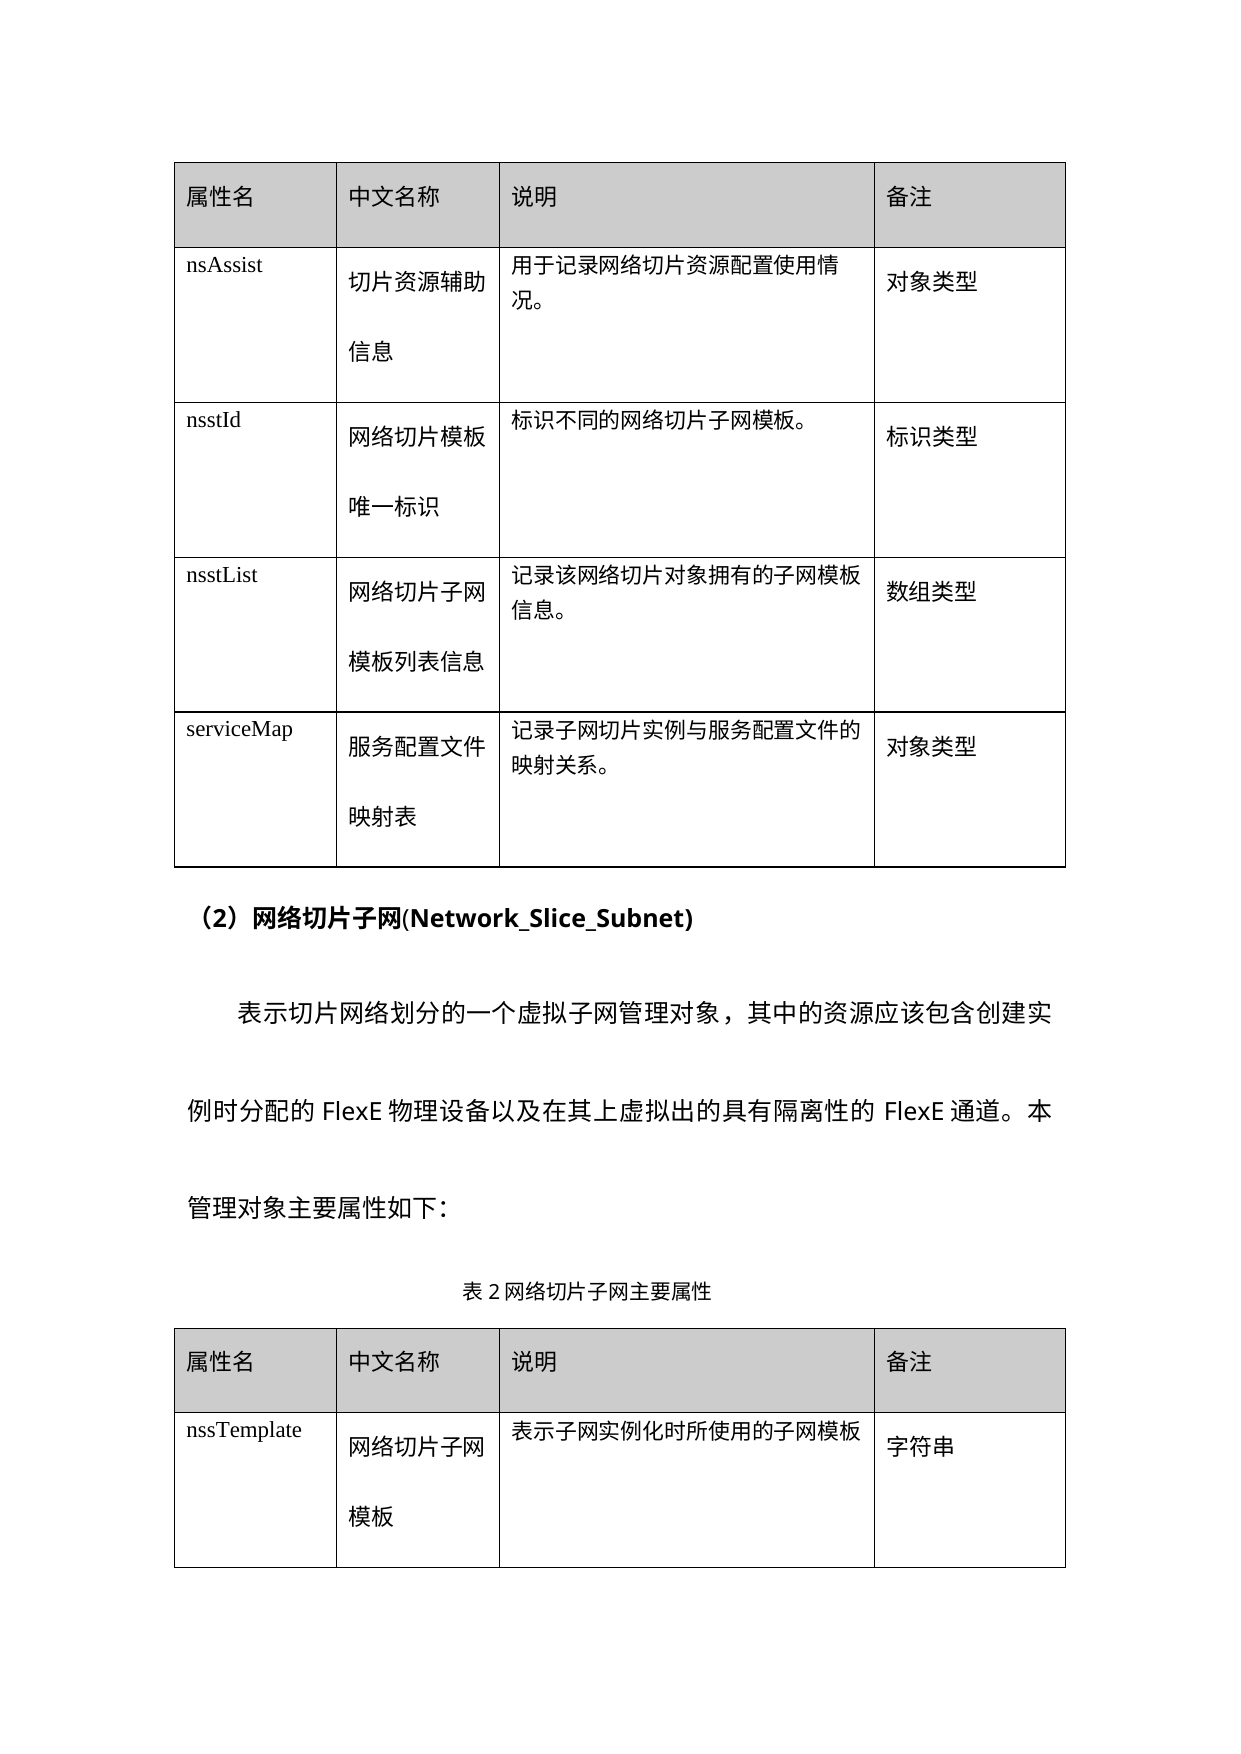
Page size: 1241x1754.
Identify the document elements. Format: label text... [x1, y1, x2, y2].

text （2）网络切片子网(Network_Slice_Subnet) [187, 884, 1053, 949]
table_cell 记录该网络切片对象拥有的子网模板信息。 [500, 558, 874, 711]
table_header 说明 [500, 1329, 874, 1412]
table_header 中文名称 [337, 1329, 499, 1412]
table_cell 服务配置文件映射表 [337, 713, 499, 866]
table_cell serviceMap [175, 713, 336, 866]
table_cell 数组类型 [875, 558, 1065, 711]
table_cell 表示子网实例化时所使用的子网模板 [500, 1413, 874, 1567]
table_cell 标识不同的网络切片子网模板。 [500, 403, 874, 557]
table_header 备注 [875, 163, 1065, 247]
text 表 2网络切片子网主要属性 [462, 1274, 1053, 1307]
table_cell 标识类型 [875, 403, 1065, 557]
table_header 属性名 [175, 163, 336, 247]
table_cell 网络切片子网模板 [337, 1413, 499, 1567]
table_cell 对象类型 [875, 248, 1065, 402]
table_cell 用于记录网络切片资源配置使用情况。 [500, 248, 874, 402]
table_header 中文名称 [337, 163, 499, 247]
table_header 说明 [500, 163, 874, 247]
table_cell nsAssist [175, 248, 336, 402]
table_cell 记录子网切片实例与服务配置文件的映射关系。 [500, 713, 874, 866]
table_header 备注 [875, 1329, 1065, 1412]
table_cell nsstList [175, 558, 336, 711]
table_cell 网络切片模板唯一标识 [337, 403, 499, 557]
table_header 属性名 [175, 1329, 336, 1412]
table_cell 字符串 [875, 1413, 1065, 1567]
table_cell nssTemplate [175, 1413, 336, 1567]
table_cell 网络切片子网模板列表信息 [337, 558, 499, 711]
table_cell nsstId [175, 403, 336, 557]
text 表示切片网络划分的一个虚拟子网管理对象，其中的资源应该包含创建实例时分配的FlexE物理设备以及在其上虚拟出的具有隔离性的FlexE通道。本管理对象主要属性如下： [187, 979, 1053, 1239]
table_cell 对象类型 [875, 713, 1065, 866]
table_cell 切片资源辅助信息 [337, 248, 499, 402]
